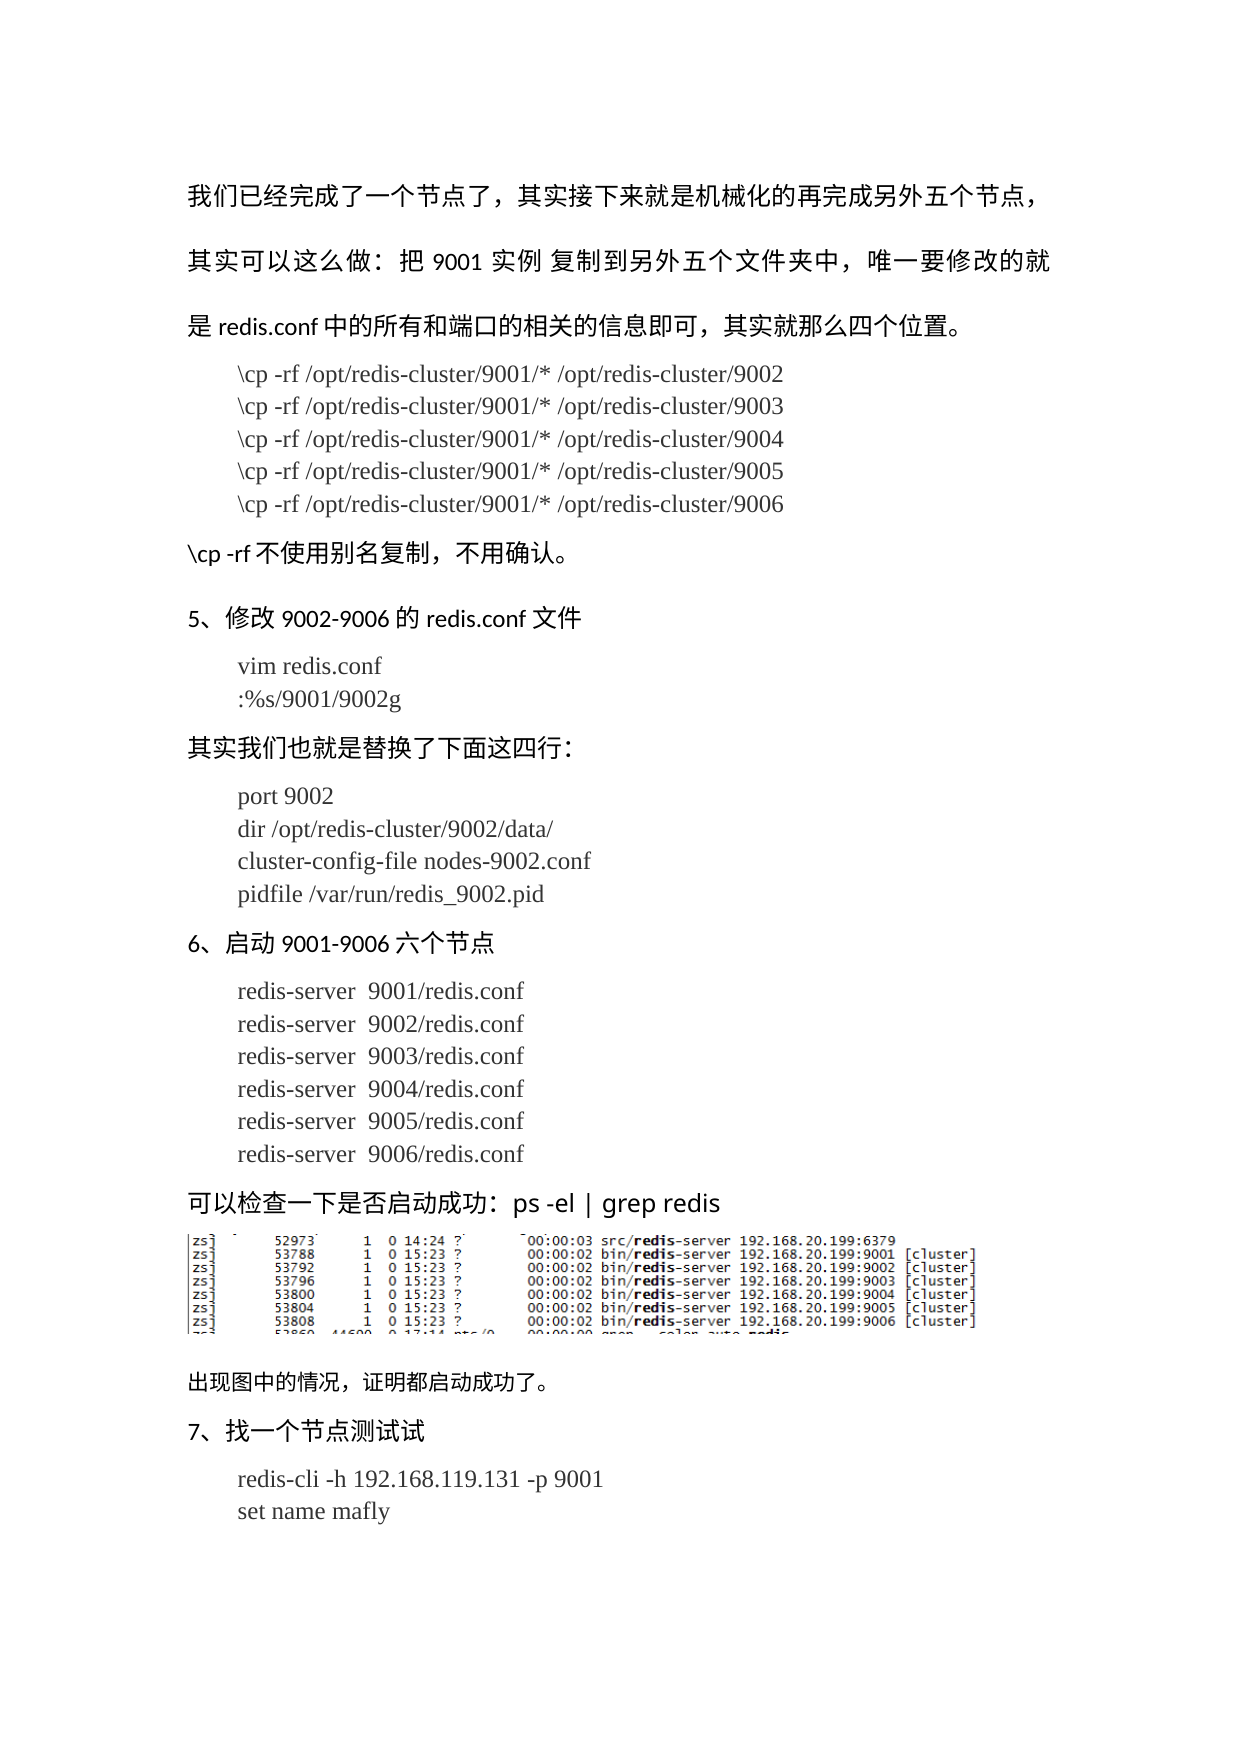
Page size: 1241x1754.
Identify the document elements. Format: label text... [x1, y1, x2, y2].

text \cp -rf /opt/redis-cluster/9001/* /opt/redis-cluster/9002 [187, 357, 1053, 389]
text vim redis.conf [187, 649, 1053, 682]
text redis-server 9002/redis.conf [187, 1007, 1053, 1039]
text 6、启动 9001-9006 六个节点 [187, 909, 1053, 974]
text \cp -rf /opt/redis-cluster/9001/* /opt/redis-cluster/9003 [187, 389, 1053, 422]
text dir /opt/redis-cluster/9002/data/ [187, 812, 1053, 844]
picture [187, 1234, 1052, 1334]
text redis-server 9003/redis.conf [187, 1039, 1053, 1072]
text 我们已经完成了一个节点了，其实接下来就是机械化的再完成另外五个节点，其实可以这么做：把 9001 实例 复制到另外五个文件夹中，唯一要修改的就是 redis.conf 中的所有和端口的相关的信息即可，其实就那么四个位置。 [187, 162, 1053, 357]
text \cp -rf /opt/redis-cluster/9001/* /opt/redis-cluster/9006 [187, 487, 1053, 519]
text \cp -rf /opt/redis-cluster/9001/* /opt/redis-cluster/9005 [187, 454, 1053, 487]
text 7、找一个节点测试试 [187, 1397, 1053, 1462]
text 其实我们也就是替换了下面这四行： [187, 714, 1053, 779]
text 可以检查一下是否启动成功：ps -el | grep redis [187, 1169, 1053, 1234]
text :%s/9001/9002g [187, 682, 1053, 714]
text set name mafly [187, 1494, 1053, 1527]
text redis-server 9001/redis.conf [187, 974, 1053, 1007]
text \cp -rf不使用别名复制，不用确认。 [187, 519, 1053, 584]
list 修改 9002-9006 的 redis.conf 文件 [187, 584, 1053, 649]
text port 9002 [187, 779, 1053, 812]
text cluster-config-file nodes-9002.conf [187, 844, 1053, 877]
text redis-server 9004/redis.conf [187, 1072, 1053, 1104]
text redis-server 9005/redis.conf [187, 1104, 1053, 1137]
text redis-cli -h 192.168.119.131 -p 9001 [187, 1462, 1053, 1494]
text redis-server 9006/redis.conf [187, 1137, 1053, 1169]
text 出现图中的情况，证明都启动成功了。 [187, 1364, 1053, 1397]
text \cp -rf /opt/redis-cluster/9001/* /opt/redis-cluster/9004 [187, 422, 1053, 454]
text pidfile /var/run/redis_9002.pid [187, 877, 1053, 909]
